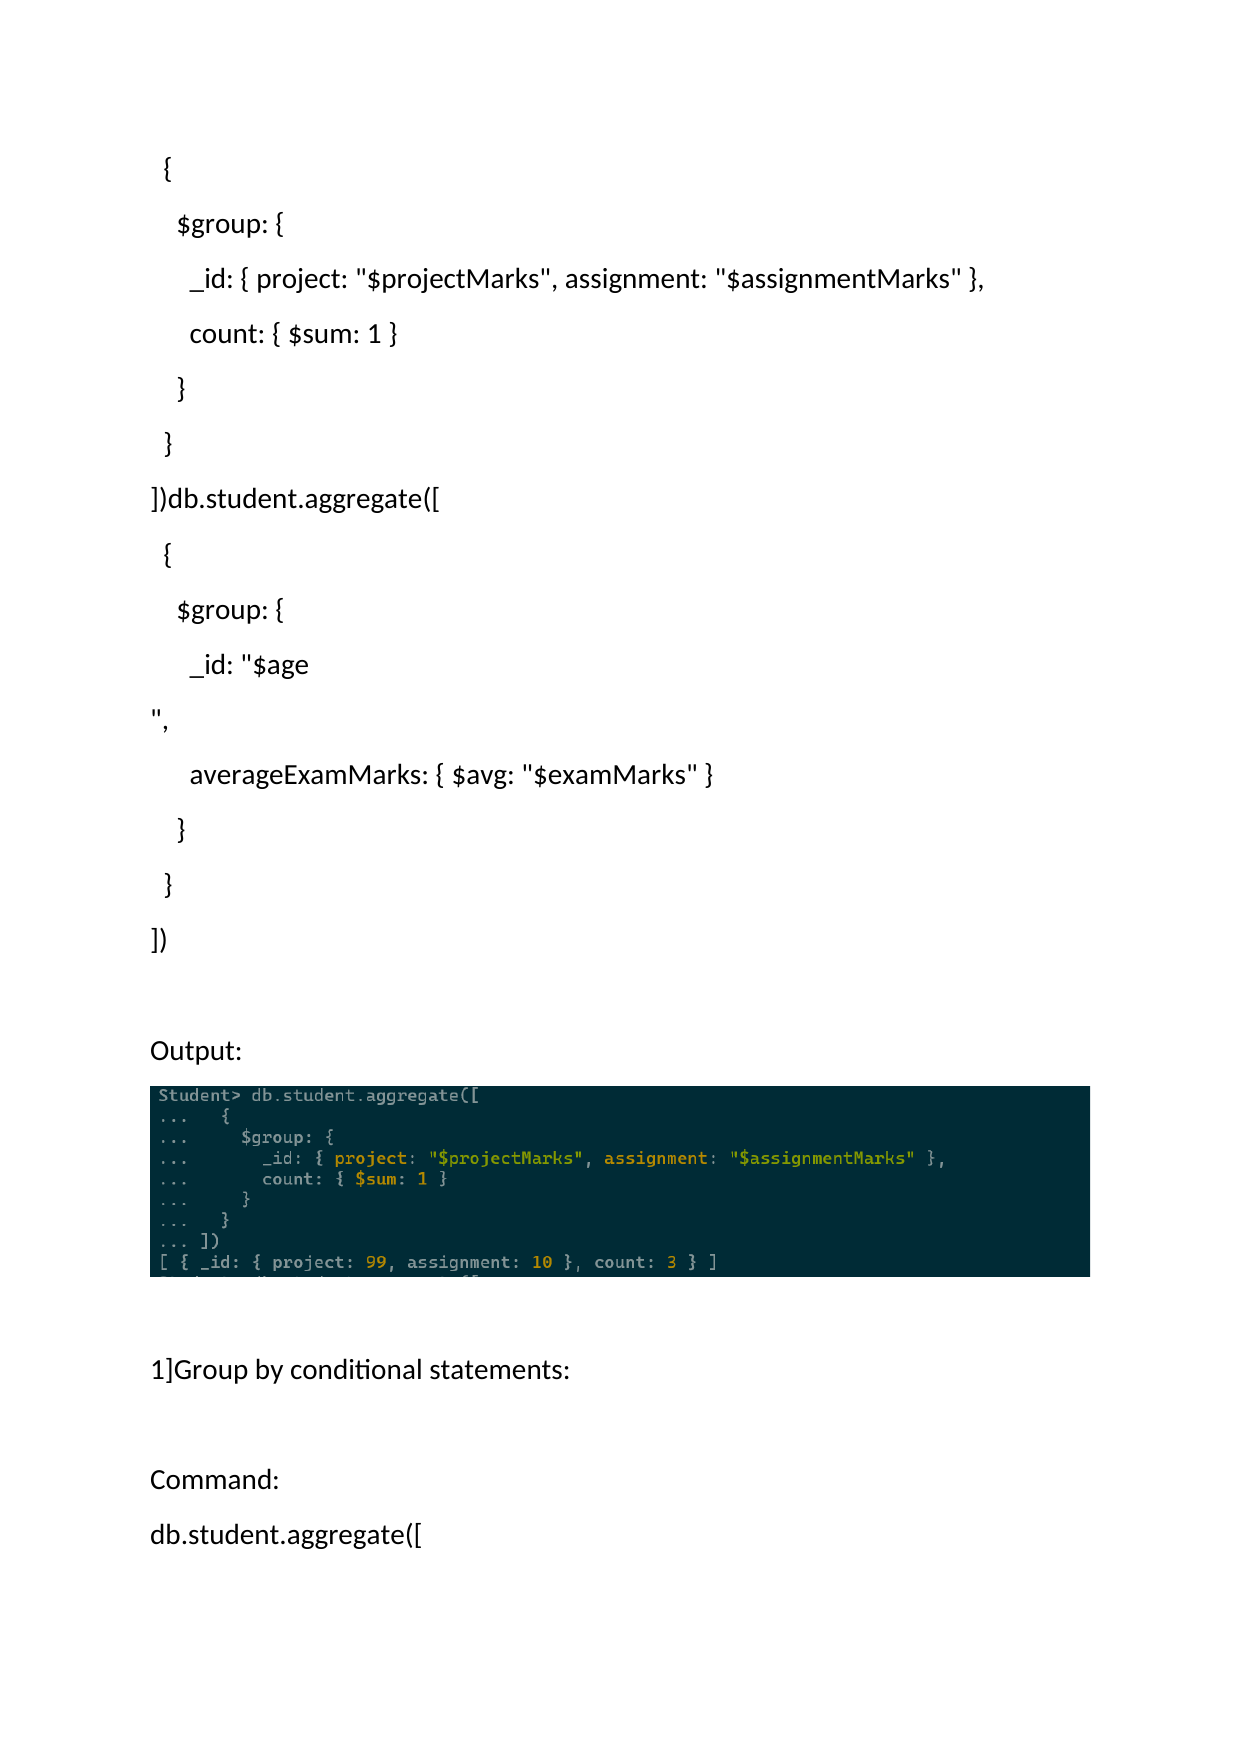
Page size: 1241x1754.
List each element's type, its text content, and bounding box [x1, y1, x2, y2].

text _id: "$age [150, 646, 1090, 682]
text $group: { [150, 591, 1090, 626]
text averageExamMarks: { $avg: "$examMarks" } [150, 756, 1090, 792]
text _id: { project: "$projectMarks", assignment: "$assignmentMarks" }, [150, 260, 1090, 296]
text $group: { [150, 205, 1090, 241]
text Command: [150, 1461, 1090, 1497]
text db.student.aggregate([ [150, 1516, 1090, 1552]
text ", [150, 701, 1090, 737]
text count: { $sum: 1 } [150, 315, 1090, 351]
text } [150, 811, 1090, 847]
text } [150, 370, 1090, 406]
text ]) [150, 921, 1090, 957]
text ])db.student.aggregate([ [150, 481, 1090, 516]
text } [150, 866, 1090, 902]
picture [855, 1152, 862, 1163]
picture [420, 1173, 424, 1184]
text 1]Group by conditional statements: [150, 1351, 1090, 1386]
text { [150, 150, 1090, 186]
text { [150, 536, 1090, 571]
text Output: [150, 1032, 1090, 1067]
text } [150, 426, 1090, 461]
picture [523, 1152, 530, 1163]
